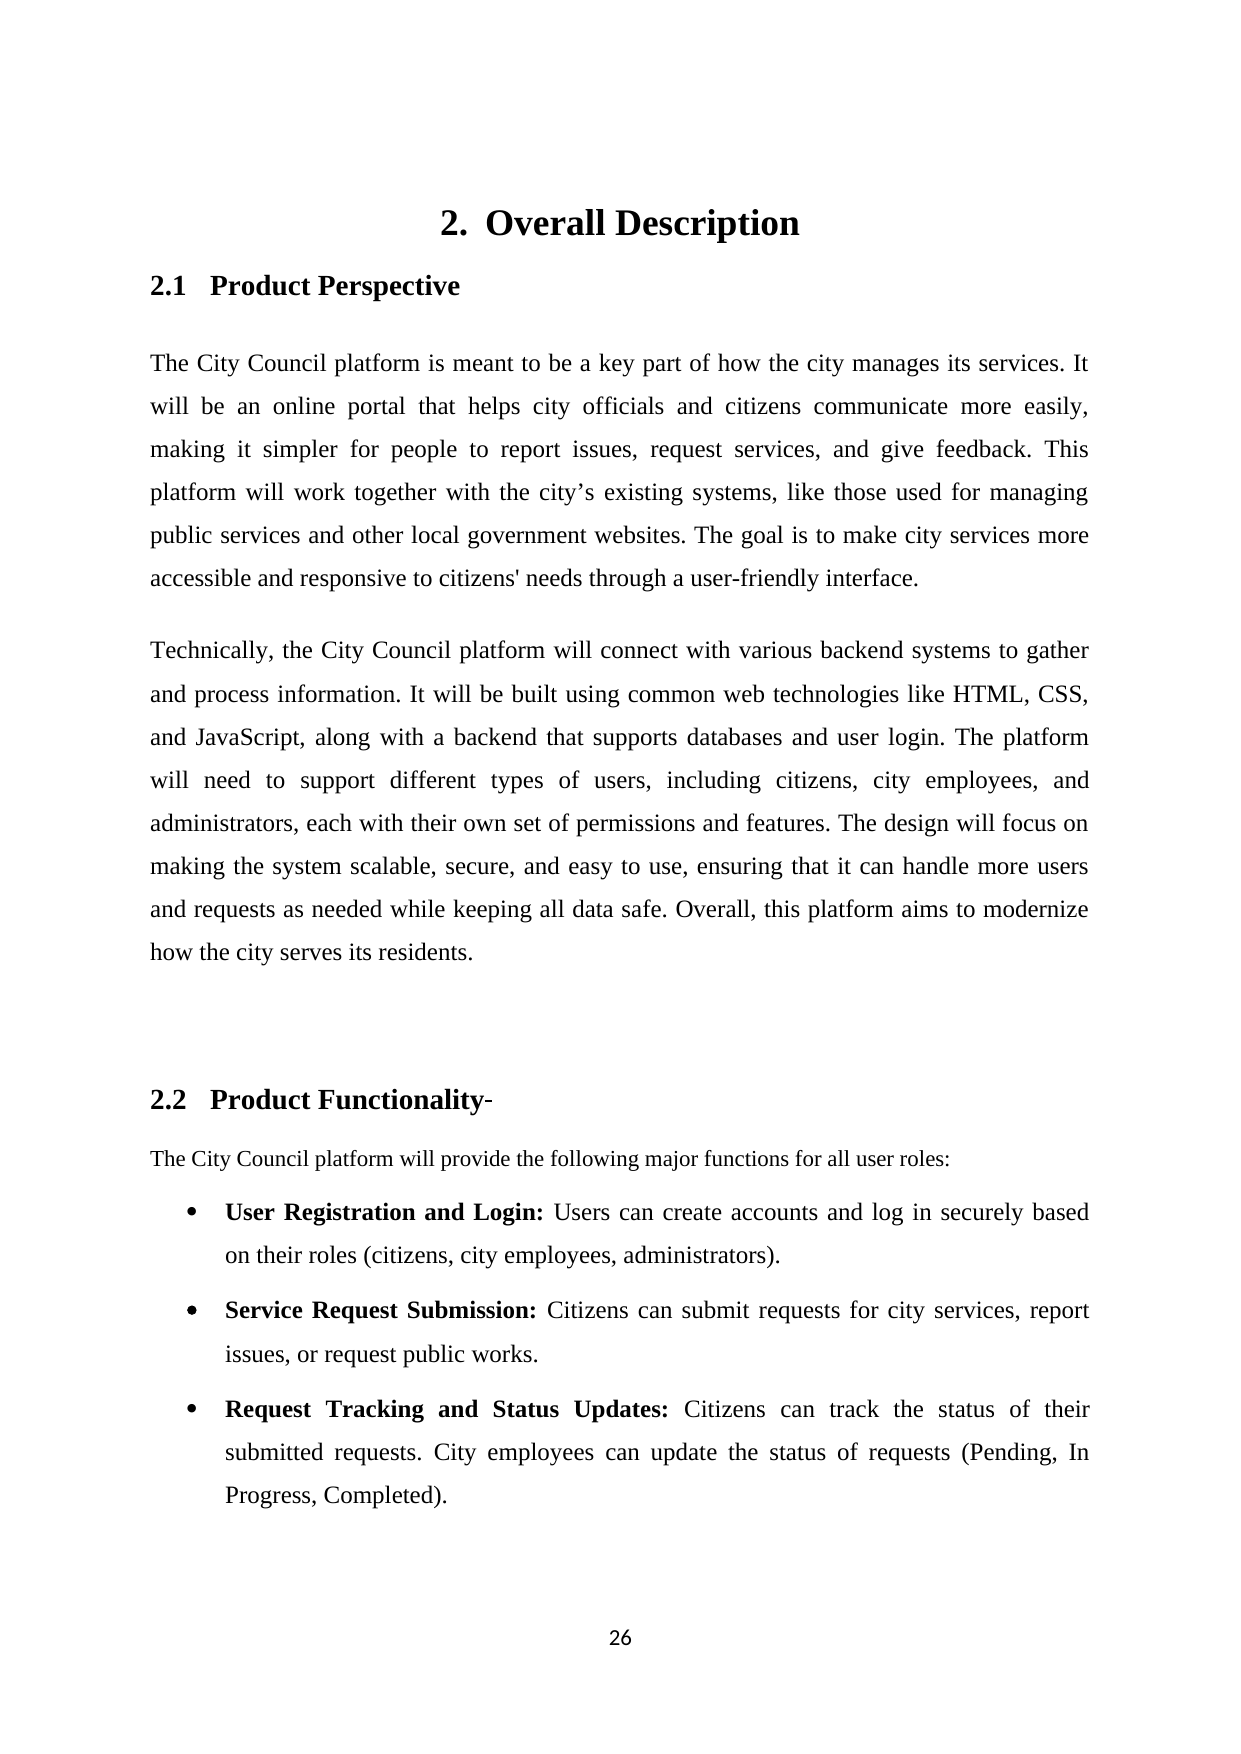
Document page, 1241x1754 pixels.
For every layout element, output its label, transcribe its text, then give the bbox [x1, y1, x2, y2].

text Technically, the City Council platform will connect with various backend systems to gather and process information. It will be built using common web technologies like HTML, CSS, and JavaScript, along with a backend that supports databases and user login. The platform will need to support different types of users, including citizens, city employees, and administrators, each with their own set of permissions and features. The design will focus on making the system scalable, secure, and easy to use, ensuring that it can handle more users and requests as needed while keeping all data safe. Overall, this platform aims to modernize how the city serves its residents. [150, 636, 1090, 966]
list Request Tracking and Status Updates: Citizens can track the status of their submitted requests. City employees can update the status of requests (Pending, In Progress, Completed). [187, 1394, 1090, 1509]
list User Registration and Login: Users can create accounts and log in securely based on their roles (citizens, city employees, administrators). [187, 1197, 1090, 1269]
subtitle Overall Description [150, 200, 1090, 243]
text The City Council platform will provide the following major functions for all user roles: [150, 1145, 1090, 1171]
text The City Council platform is meant to be a key part of how the city manages its services. It will be an online portal that helps city officials and citizens communicate more easily, making it simpler for people to report issues, request services, and give feedback. This platform will work together with the city’s existing systems, like those used for managing public services and other local government websites. The goal is to make city services more accessible and responsive to citizens' needs through a user-friendly interface. [150, 348, 1090, 592]
subtitle Product Functionality [150, 1082, 1090, 1116]
subtitle Product Perspective [150, 268, 1090, 302]
list Service Request Submission: Citizens can submit requests for city services, report issues, or request public works. [187, 1296, 1090, 1367]
